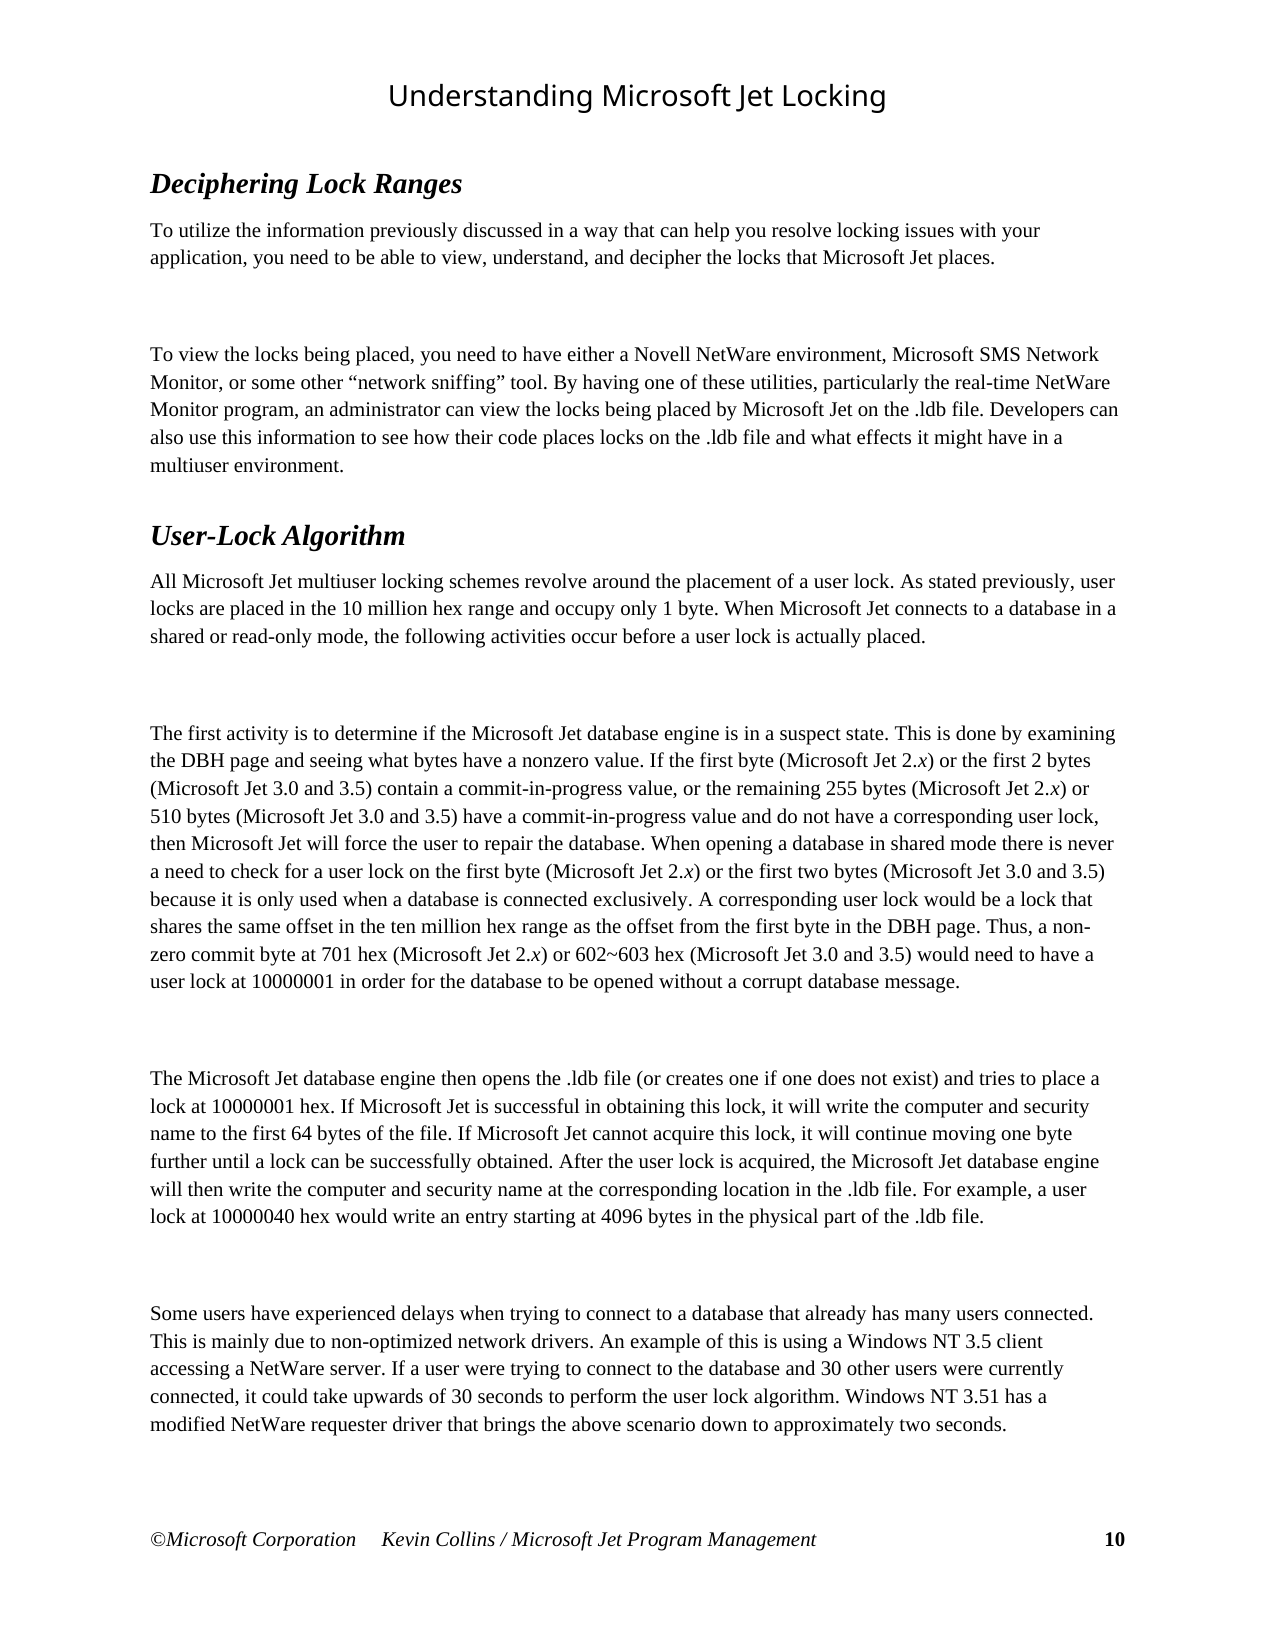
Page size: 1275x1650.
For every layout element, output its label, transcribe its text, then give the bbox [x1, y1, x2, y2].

text Some users have experienced delays when trying to connect to a database that already has many users connected. This is mainly due to non-optimized network drivers. An example of this is using a Windows NT 3.5 client accessing a NetWare server. If a user were trying to connect to the database and 30 other users were currently connected, it could take upwards of 30 seconds to perform the user lock algorithm. Windows NT 3.51 has a modified NetWare requester driver that brings the above scenario down to approximately two seconds. [150, 1301, 1125, 1436]
subtitle User-Lock Algorithm [150, 518, 1125, 551]
text The Microsoft Jet database engine then opens the .ldb file (or creates one if one does not exist) and tries to place a lock at 10000001 hex. If Microsoft Jet is successful in obtaining this lock, it will write the computer and security name to the first 64 bytes of the file. If Microsoft Jet cannot acquire this lock, it will continue moving one byte further until a lock can be successfully obtained. After the user lock is acquired, the Microsoft Jet database engine will then write the computer and security name at the corresponding location in the .ldb file. For example, a user lock at 10000040 hex would write an entry starting at 4096 bytes in the physical part of the .ldb file. [150, 1066, 1125, 1228]
text The first activity is to determine if the Microsoft Jet database engine is in a suspect state. This is done by examining the DBH page and seeing what bytes have a nonzero value. If the first byte (Microsoft Jet 2.x) or the first 2 bytes (Microsoft Jet 3.0 and 3.5) contain a commit-in-progress value, or the remaining 255 bytes (Microsoft Jet 2.x) or 510 bytes (Microsoft Jet 3.0 and 3.5) have a commit-in-progress value and do not have a corresponding user lock, then Microsoft Jet will force the user to repair the database. When opening a database in shared mode there is never a need to check for a user lock on the first byte (Microsoft Jet 2.x) or the first two bytes (Microsoft Jet 3.0 and 3.5) because it is only used when a database is connected exclusively. A corresponding user lock would be a lock that shares the same offset in the ten million hex range as the offset from the first byte in the DBH page. Thus, a non-zero commit byte at 701 hex (Microsoft Jet 2.x) or 602~603 hex (Microsoft Jet 3.0 and 3.5) would need to have a user lock at 10000001 in order for the database to be opened without a corrupt database message. [150, 721, 1125, 993]
text All Microsoft Jet multiuser locking schemes revolve around the placement of a user lock. As stated previously, user locks are placed in the 10 million hex range and occupy only 1 byte. When Microsoft Jet connects to a database in a shared or read-only mode, the following activities occur before a user lock is actually placed. [150, 569, 1125, 648]
text To utilize the information previously discussed in a way that can help you resolve locking issues with your application, you need to be able to view, understand, and decipher the locks that Microsoft Jet places. [150, 218, 1125, 269]
text To view the locks being placed, you need to have either a Novell NetWare environment, Microsoft SMS Network Monitor, or some other “network sniffing” tool. By having one of these utilities, particularly the real-time NetWare Monitor program, an administrator can view the locks being placed by Microsoft Jet on the .ldb file. Developers can also use this information to see how their code places locks on the .ldb file and what effects it might have in a multiuser environment. [150, 342, 1125, 477]
subtitle Deciphering Lock Ranges [150, 167, 1125, 200]
